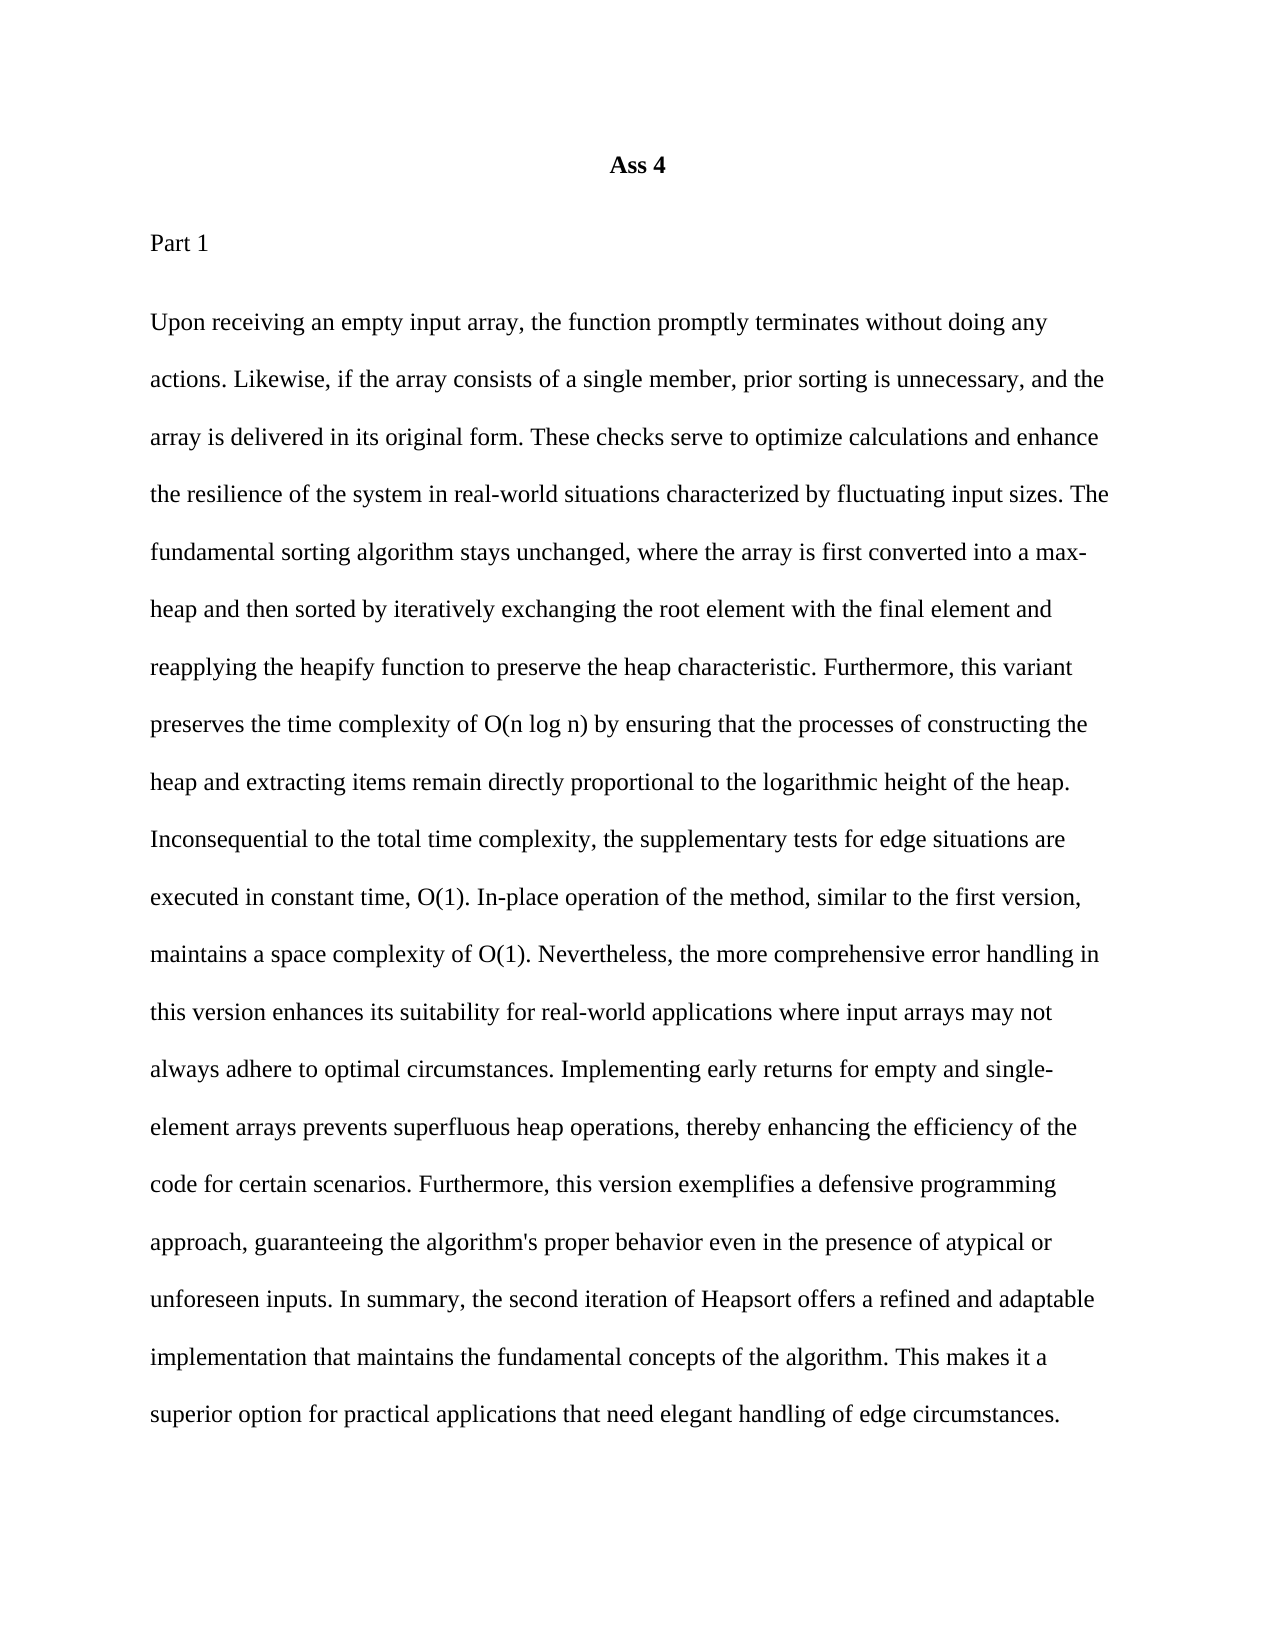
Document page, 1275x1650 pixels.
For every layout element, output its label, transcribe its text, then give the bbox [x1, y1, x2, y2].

text Upon receiving an empty input array, the function promptly terminates without doing any actions. Likewise, if the array consists of a single member, prior sorting is unnecessary, and the array is delivered in its original form. These checks serve to optimize calculations and enhance the resilience of the system in real-world situations characterized by fluctuating input sizes. The fundamental sorting algorithm stays unchanged, where the array is first converted into a max-heap and then sorted by iteratively exchanging the root element with the final element and reapplying the heapify function to preserve the heap characteristic. Furthermore, this variant preserves the time complexity of O(n log n) by ensuring that the processes of constructing the heap and extracting items remain directly proportional to the logarithmic height of the heap. Inconsequential to the total time complexity, the supplementary tests for edge situations are executed in constant time, O(1). In-place operation of the method, similar to the first version, maintains a space complexity of O(1). Nevertheless, the more comprehensive error handling in this version enhances its suitability for real-world applications where input arrays may not always adhere to optimal circumstances. Implementing early returns for empty and single-element arrays prevents superfluous heap operations, thereby enhancing the efficiency of the code for certain scenarios. Furthermore, this version exemplifies a defensive programming approach, guaranteeing the algorithm's proper behavior even in the presence of atypical or unforeseen inputs. In summary, the second iteration of Heapsort offers a refined and adaptable implementation that maintains the fundamental concepts of the algorithm. This makes it a superior option for practical applications that need elegant handling of edge circumstances. [150, 307, 1125, 1428]
subtitle Ass 4 [150, 150, 1125, 179]
text Part 1 [150, 228, 1125, 257]
